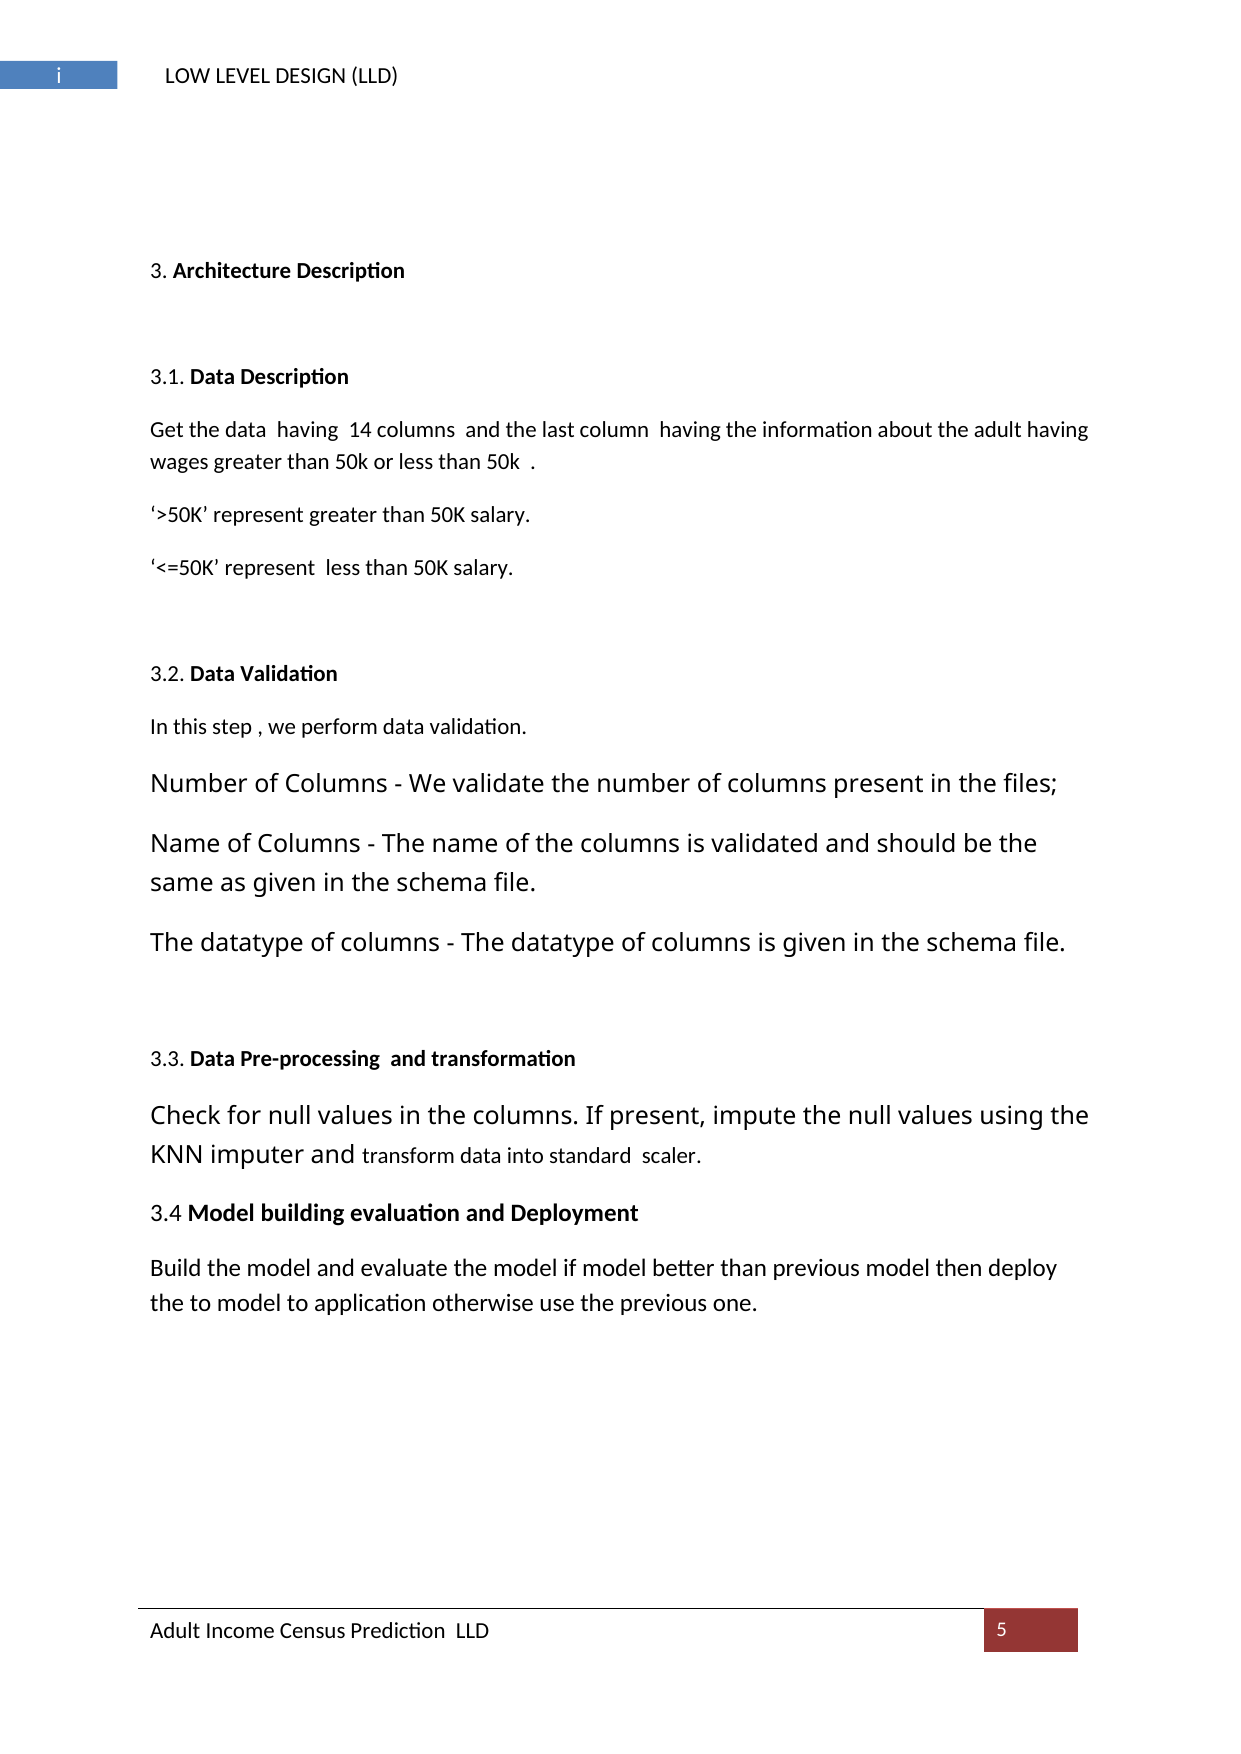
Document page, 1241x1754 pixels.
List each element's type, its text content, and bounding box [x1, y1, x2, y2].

text 3.2. Data Validation [150, 659, 1090, 687]
text ‘<=50K’ represent less than 50K salary. [150, 553, 1090, 581]
text Number of Columns - We validate the number of columns present in the files; [150, 765, 1090, 799]
text Build the model and evaluate the model if model better than previous model then deploy the to model to application otherwise use the previous one. [150, 1253, 1090, 1318]
text 3.1. Data Description [150, 362, 1090, 390]
text Check for null values in the columns. If present, impute the null values using the KNN imputer and transform data into standard scaler. [150, 1098, 1090, 1171]
text 3. Architecture Description [150, 256, 1090, 284]
text The datatype of columns - The datatype of columns is given in the schema file. [150, 924, 1090, 959]
text ‘>50K’ represent greater than 50K salary. [150, 500, 1090, 528]
text In this step , we perform data validation. [150, 712, 1090, 740]
text Name of Columns - The name of the columns is validated and should be the same as given in the schema file. [150, 825, 1090, 899]
text 3.4 Model building evaluation and Deployment [150, 1197, 1090, 1227]
text Get the data having 14 columns and the last column having the information about the adult having wages greater than 50k or less than 50k . [150, 415, 1090, 475]
text 3.3. Data Pre-processing and transformation [150, 1044, 1090, 1073]
